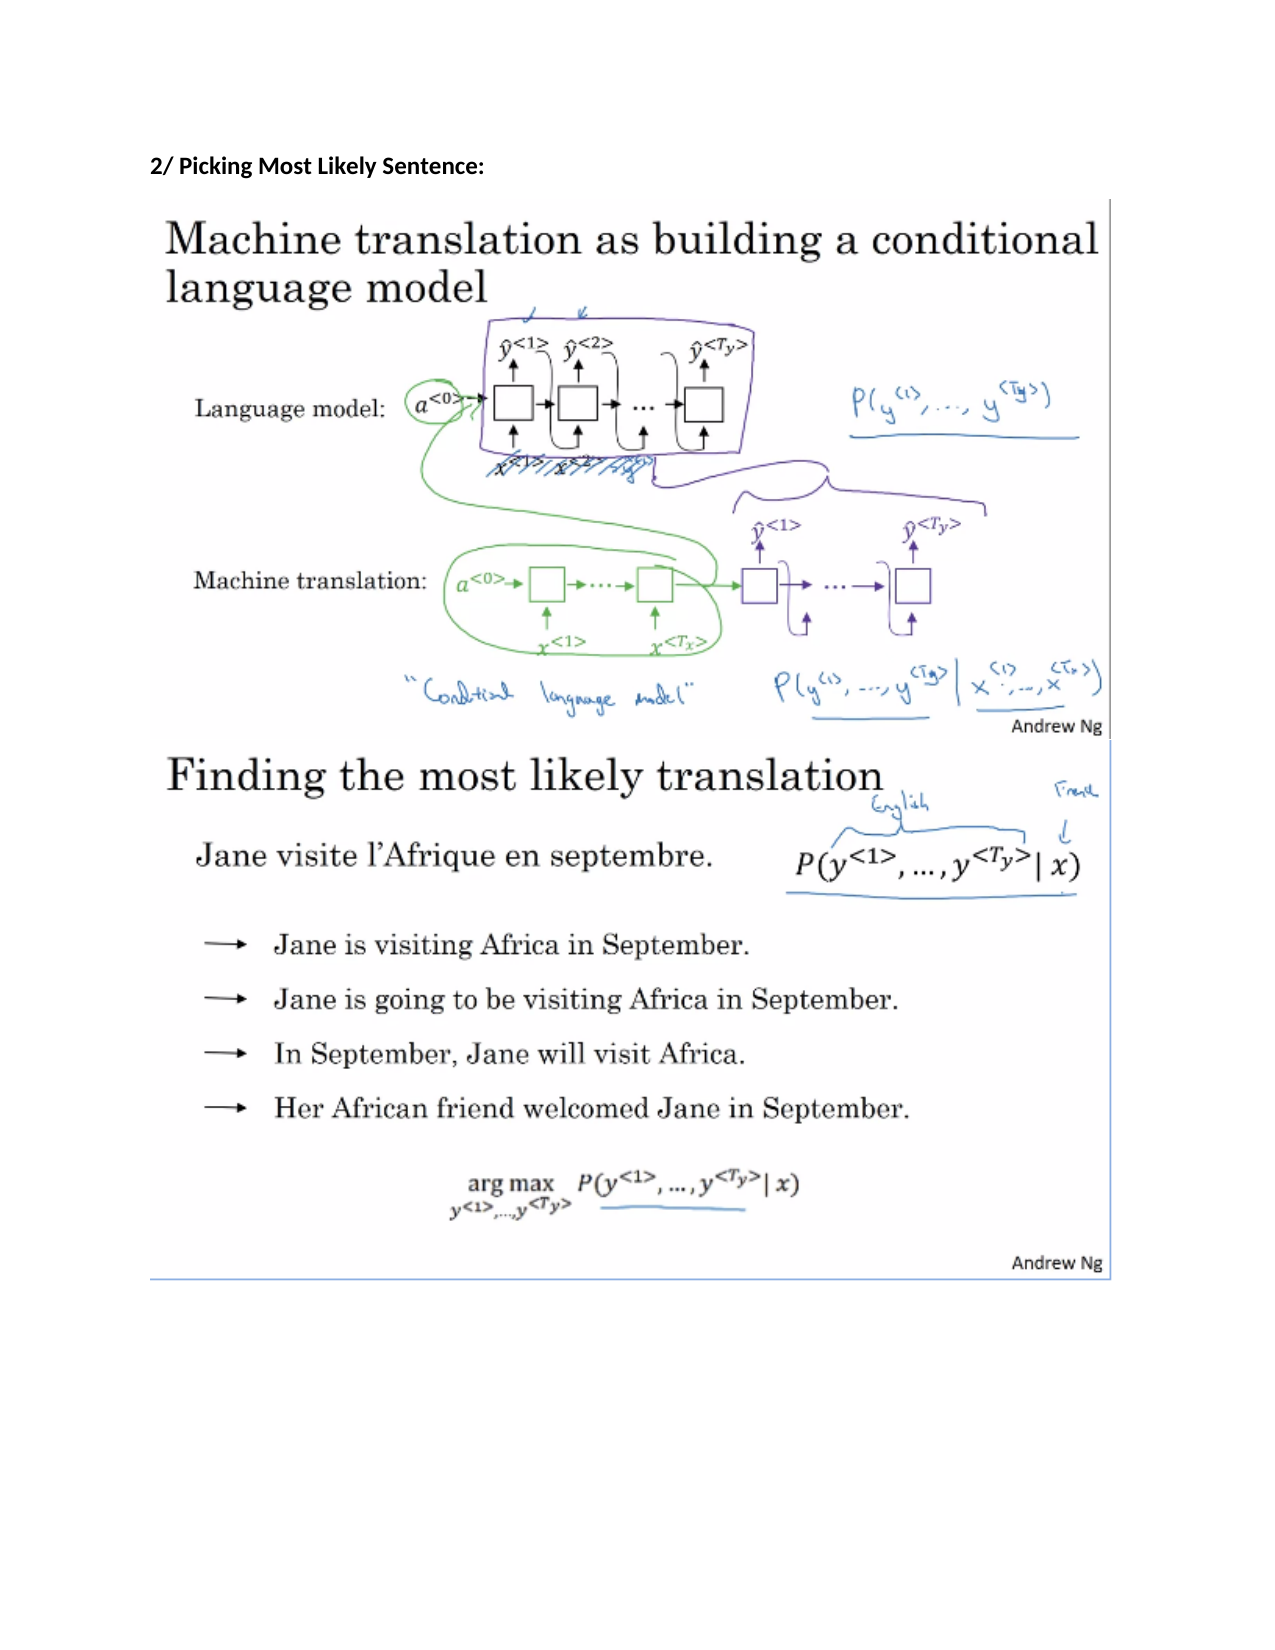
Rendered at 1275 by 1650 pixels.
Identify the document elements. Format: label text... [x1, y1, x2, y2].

text 2/ Picking Most Likely Sentence: [150, 150, 1125, 181]
picture [150, 199, 1111, 739]
picture [150, 740, 1113, 1282]
